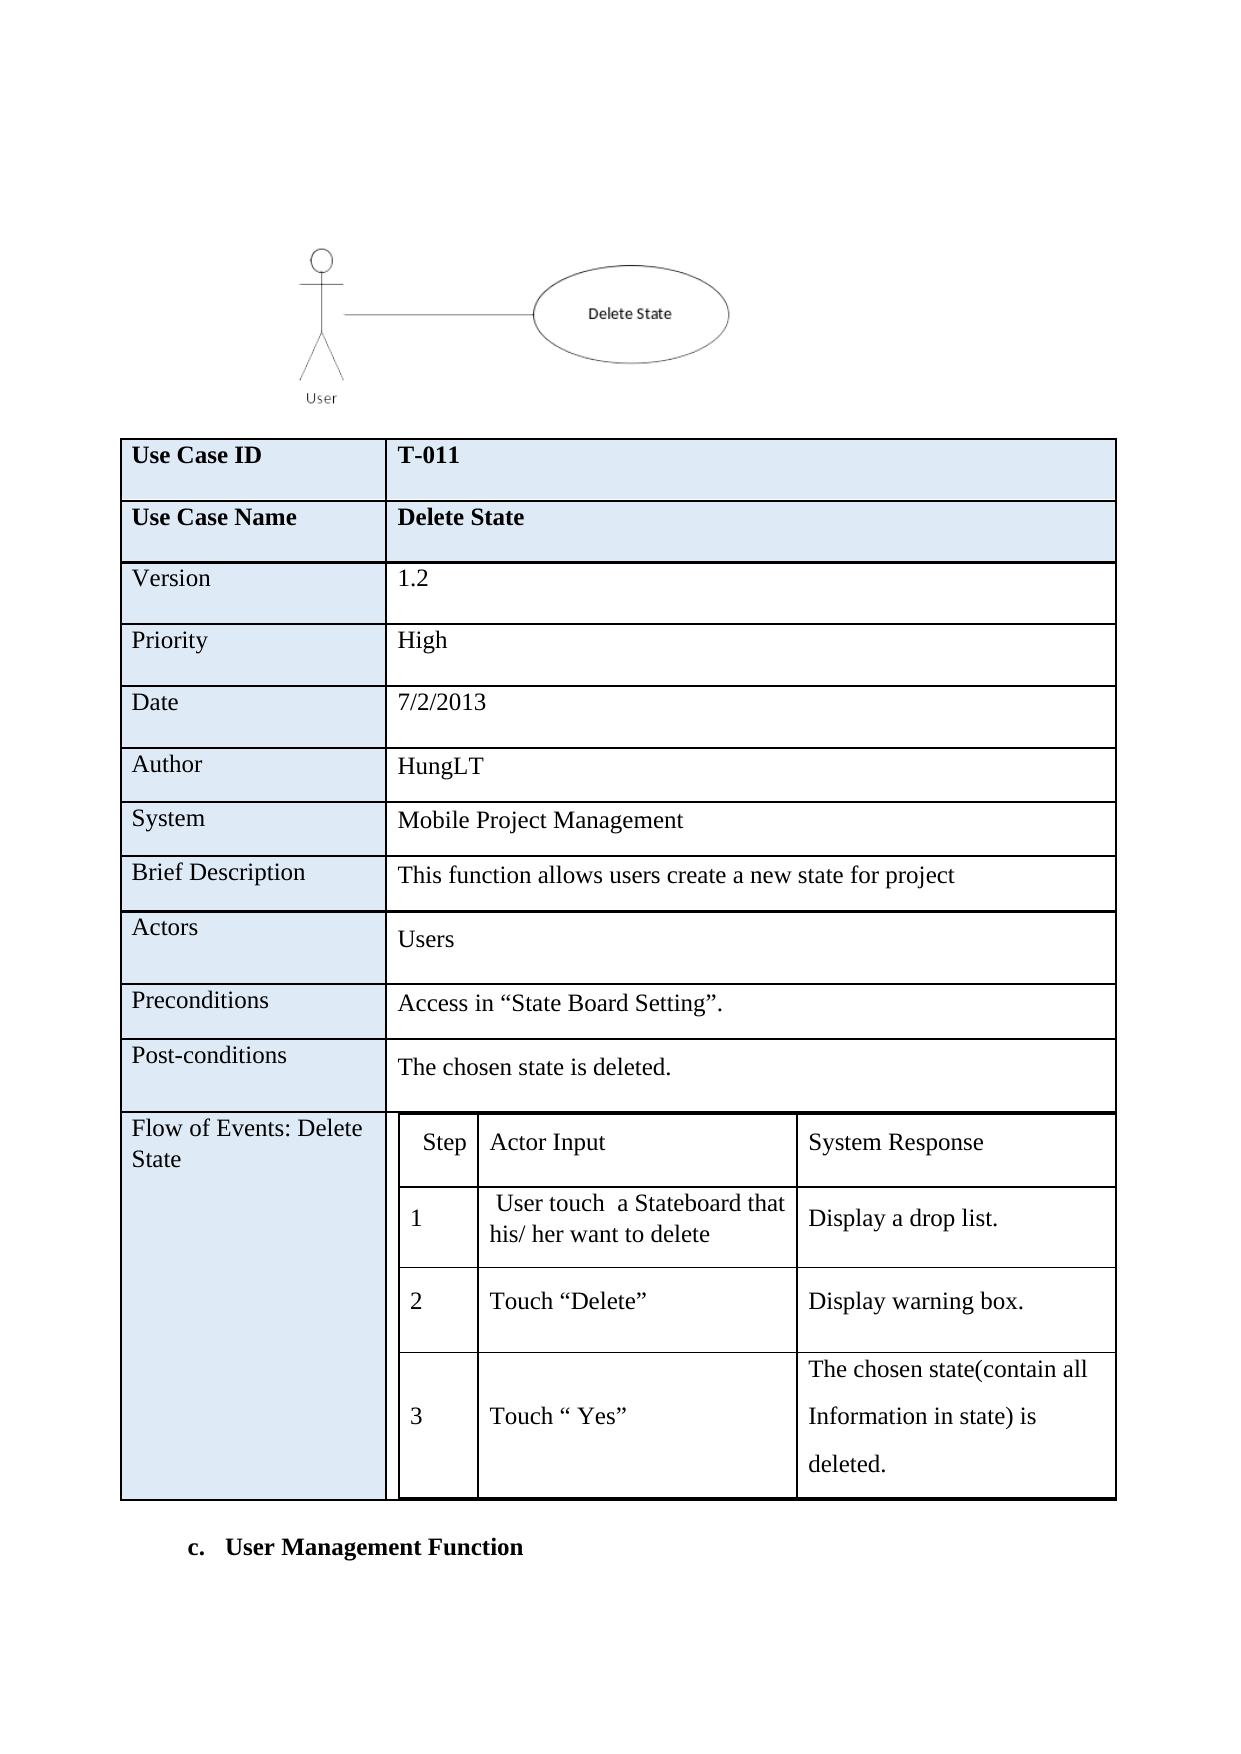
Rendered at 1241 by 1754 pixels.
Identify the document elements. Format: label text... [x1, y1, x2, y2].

table_cell System [122, 803, 385, 855]
table_cell Actors [122, 913, 385, 983]
table_cell Post-conditions [122, 1040, 385, 1111]
table_cell [400, 1268, 477, 1352]
table_cell [400, 1188, 477, 1267]
table_cell [479, 1353, 796, 1497]
table_cell [798, 1268, 1115, 1352]
table_cell 7/2/2013 [387, 687, 1115, 747]
table_cell Brief Description [122, 857, 385, 910]
table_cell [479, 1268, 796, 1352]
table_header T-011 [387, 440, 1115, 499]
table_cell Mobile Project Management [387, 803, 1115, 855]
table_cell Version [122, 564, 385, 623]
table_cell Date [122, 687, 385, 747]
table_cell [400, 1353, 477, 1497]
table_cell Flow of Events: Delete State [122, 1113, 385, 1499]
table_cell [387, 1113, 398, 1499]
table_cell [798, 1188, 1115, 1267]
table_cell HungLT [387, 749, 1115, 801]
table_cell [798, 1353, 1115, 1497]
list User Management Function [187, 1532, 1090, 1561]
table_cell High [387, 625, 1115, 685]
table_cell Use Case Name [122, 502, 385, 561]
table_cell [400, 1115, 477, 1186]
table_cell Access in “State Board Setting”. [387, 985, 1115, 1038]
table_cell Priority [122, 625, 385, 685]
table_cell The chosen state is deleted. [387, 1040, 1115, 1111]
table_cell [479, 1188, 796, 1267]
table_cell Author [122, 749, 385, 801]
table_cell [798, 1115, 1115, 1186]
table_cell [479, 1115, 796, 1186]
table_cell Preconditions [122, 985, 385, 1038]
table_cell Users [387, 913, 1115, 983]
table_header Use Case ID [122, 440, 385, 499]
table_cell This function allows users create a new state for project [387, 857, 1115, 910]
table_cell Delete State [387, 502, 1115, 561]
table_cell 1.2 [387, 564, 1115, 623]
